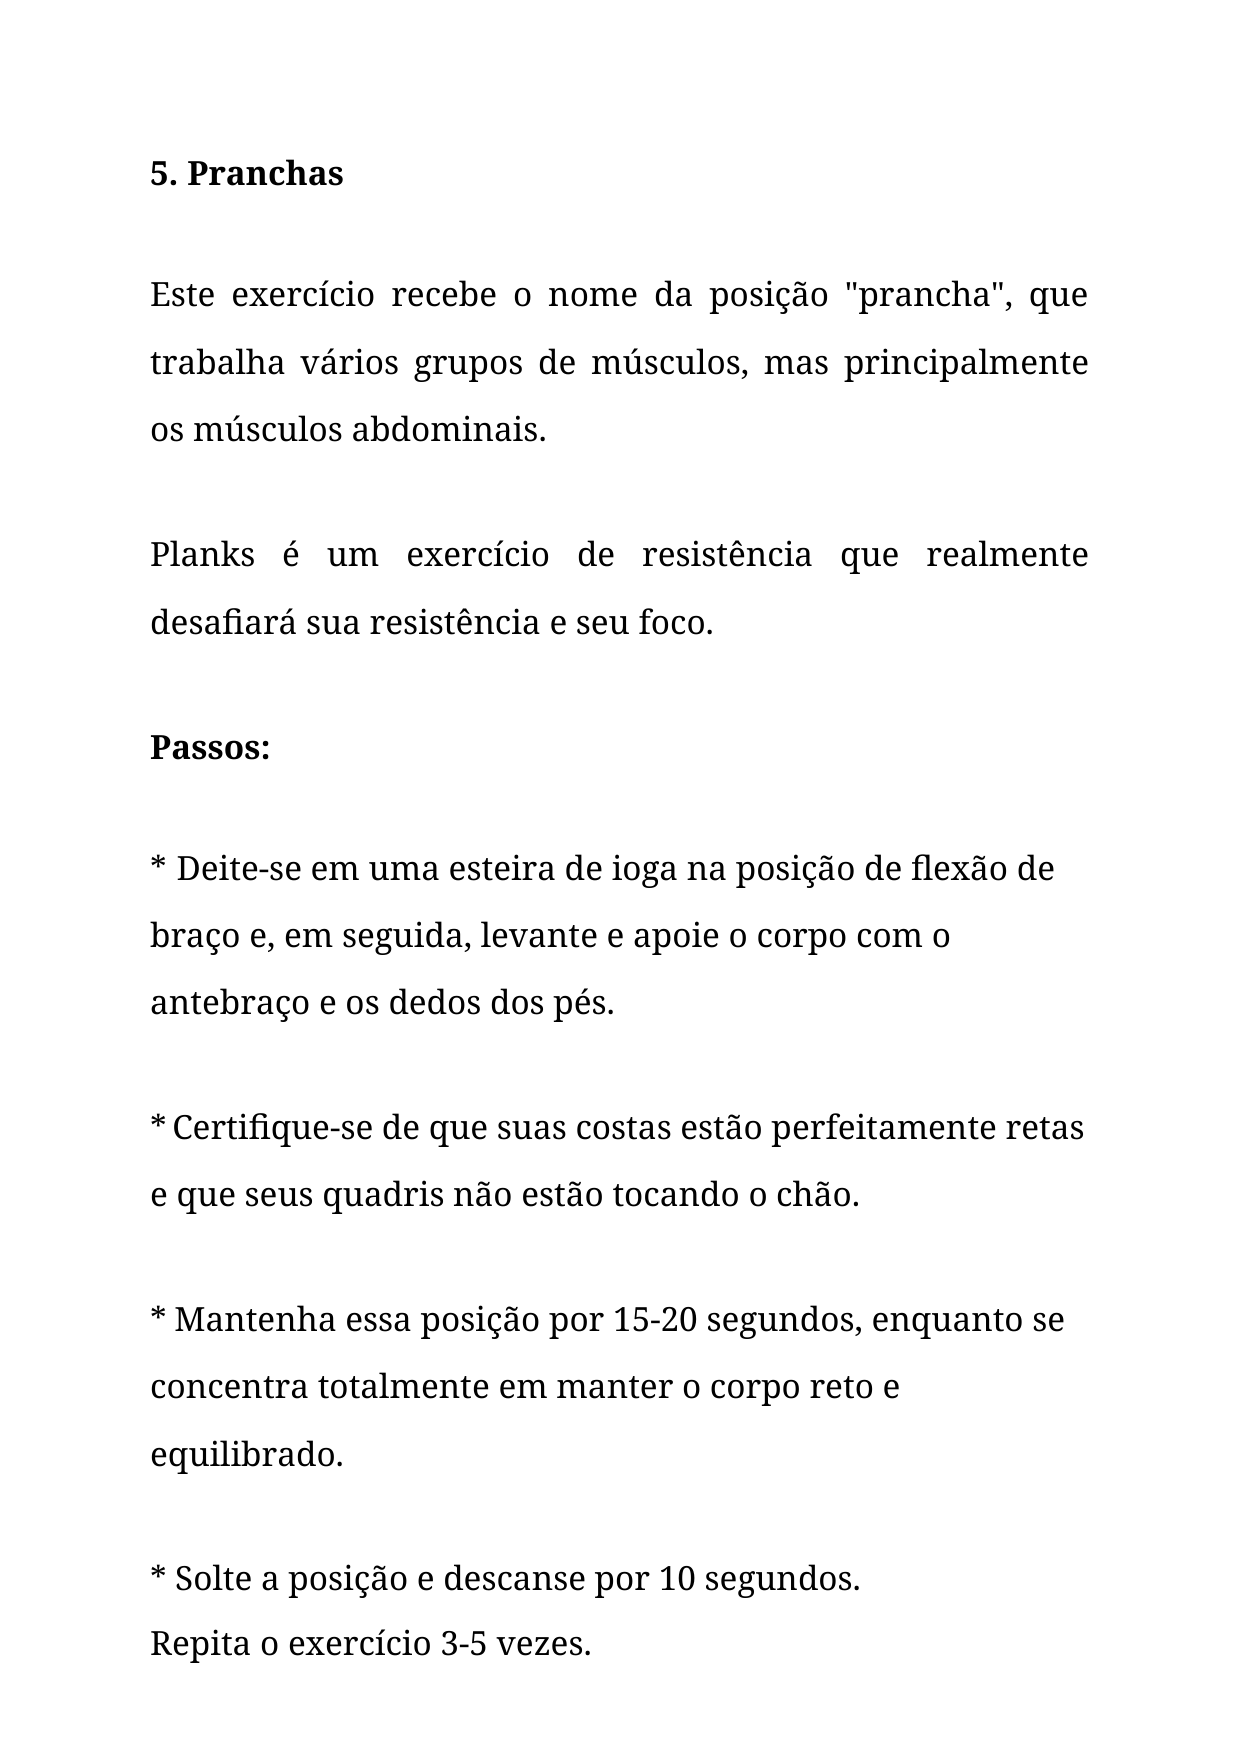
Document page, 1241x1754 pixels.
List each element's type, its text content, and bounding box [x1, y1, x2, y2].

list Solte a posição e descanse por 10 segundos. [150, 1555, 1090, 1600]
text Repita o exercício 3-5 vezes. [150, 1619, 1090, 1665]
list Mantenha essa posição por 15-20 segundos, enquanto se concentra totalmente em manter o corpo reto e equilibrado. [150, 1296, 1090, 1476]
text Este exercício recebe o nome da posição "prancha", que trabalha vários grupos de músculos, mas principalmente os músculos abdominais. [150, 271, 1090, 451]
list Certifique-se de que suas costas estão perfeitamente retas e que seus quadris não estão tocando o chão. [150, 1104, 1090, 1217]
text Planks é um exercício de resistência que realmente desafiará sua resistência e seu foco. [150, 531, 1090, 644]
list Deite-se em uma esteira de ioga na posição de flexão de braço e, em seguida, levante e apoie o corpo com o antebraço e os dedos dos pés. [150, 844, 1090, 1024]
text Passos: [150, 723, 1090, 769]
text 5. Pranchas [150, 150, 1090, 195]
